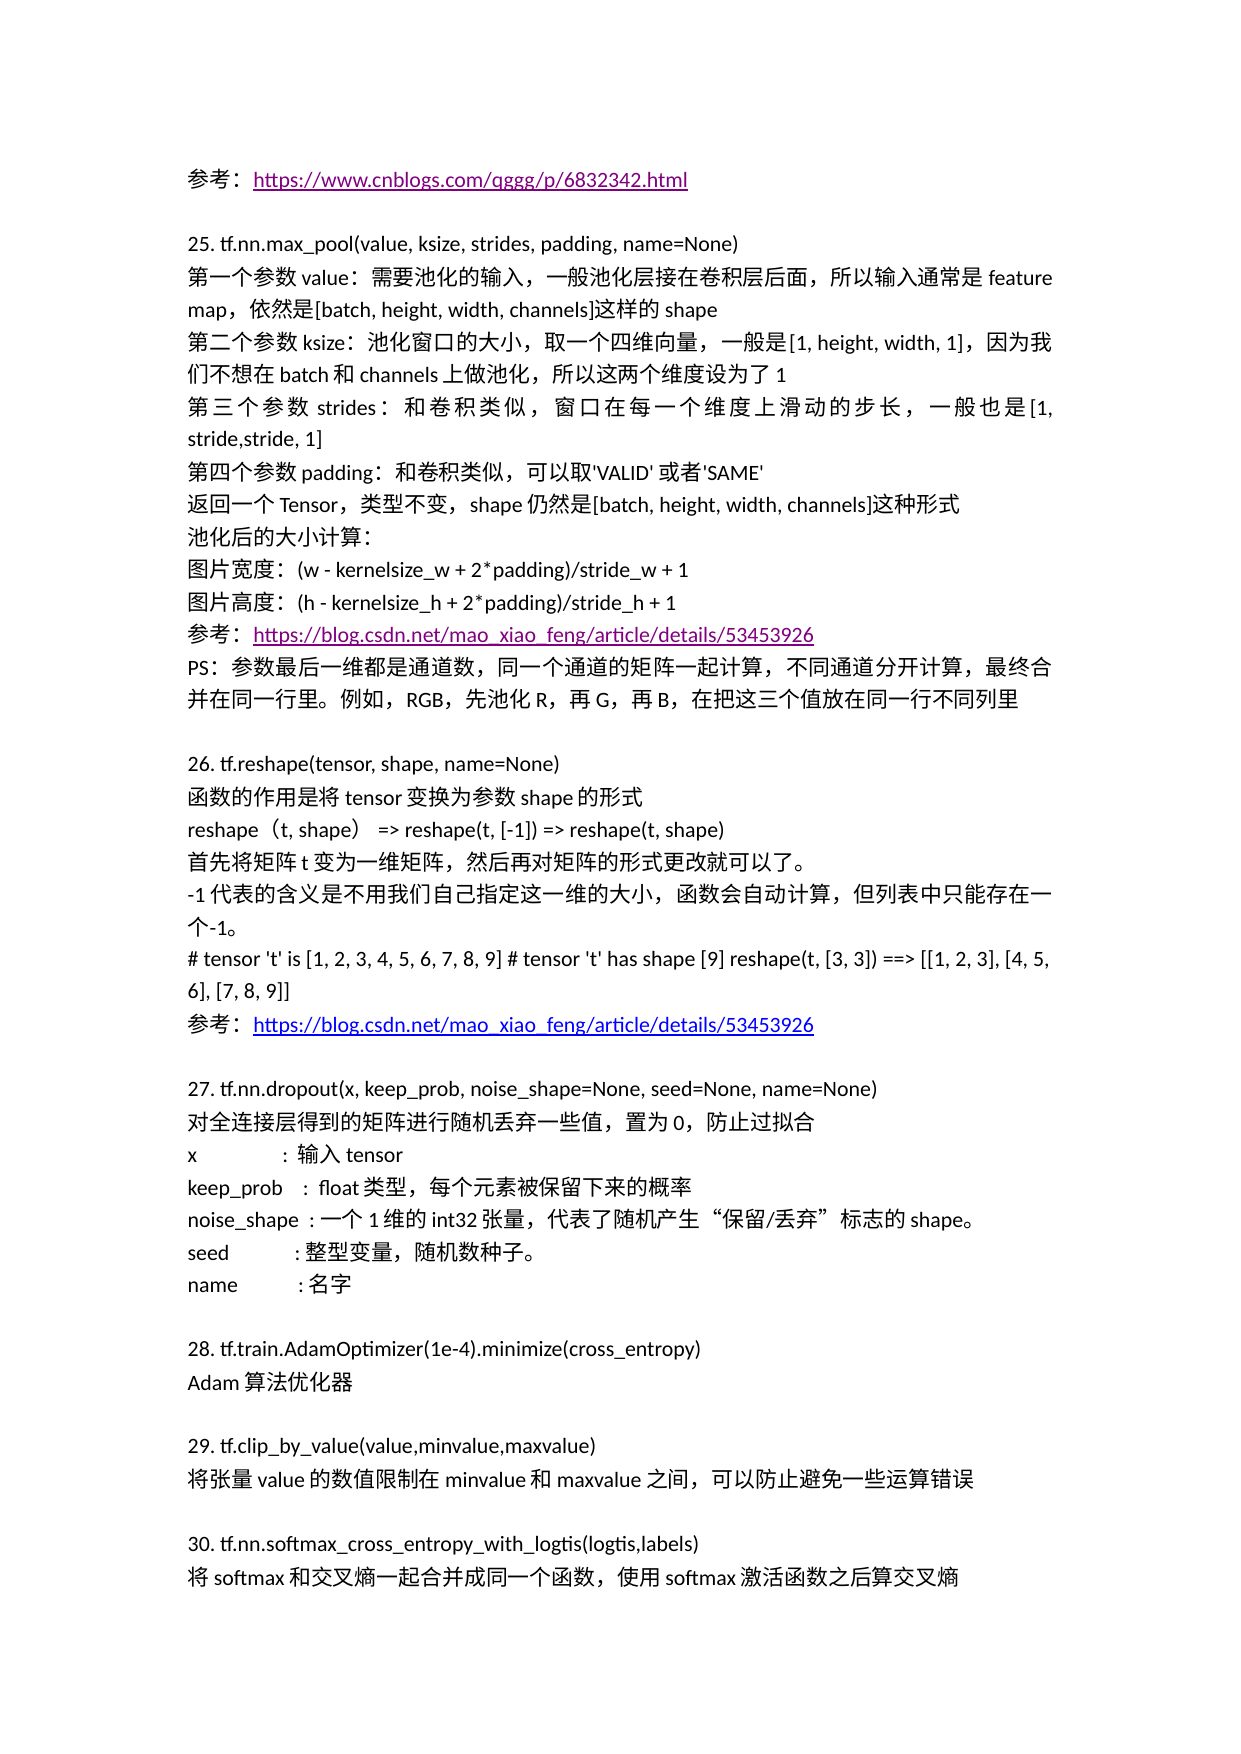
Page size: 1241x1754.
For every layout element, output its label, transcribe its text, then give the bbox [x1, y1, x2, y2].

list reshape（t, shape） => reshape(t, [-1]) => reshape(t, shape) [187, 812, 1053, 844]
list Adam算法优化器 [187, 1364, 1053, 1397]
list 将张量value的数值限制在minvalue和maxvalue之间，可以防止避免一些运算错误 [187, 1462, 1053, 1494]
list 返回一个Tensor，类型不变，shape仍然是[batch, height, width, channels]这种形式 [187, 487, 1053, 519]
list 参考：https://blog.csdn.net/mao_xiao_feng/article/details/53453926 [187, 617, 1053, 649]
list tf.reshape(tensor, shape, name=None) [187, 747, 1053, 779]
list 第三个参数strides：和卷积类似，窗口在每一个维度上滑动的步长，一般也是[1, stride,stride, 1] [187, 389, 1053, 454]
list tf.nn.softmax_cross_entropy_with_logtis(logtis,labels) [187, 1527, 1053, 1559]
list PS：参数最后一维都是通道数，同一个通道的矩阵一起计算，不同通道分开计算，最终合并在同一行里。例如，RGB，先池化R，再G，再B，在把这三个值放在同一行不同列里 [187, 649, 1053, 714]
list tf.nn.dropout(x, keep_prob, noise_shape=None, seed=None, name=None) [187, 1072, 1053, 1104]
list 第四个参数padding：和卷积类似，可以取'VALID' 或者'SAME' [187, 454, 1053, 487]
list tf.train.AdamOptimizer(1e-4).minimize(cross_entropy) [187, 1332, 1053, 1364]
list 池化后的大小计算： [187, 519, 1053, 552]
list 函数的作用是将tensor变换为参数shape的形式 [187, 779, 1053, 812]
list 对全连接层得到的矩阵进行随机丢弃一些值，置为0，防止过拟合 [187, 1104, 1053, 1137]
list 图片宽度：(w - kernelsize_w + 2*padding)/stride_w + 1 [187, 552, 1053, 584]
list 第一个参数value：需要池化的输入，一般池化层接在卷积层后面，所以输入通常是feature map，依然是[batch, height, width, channels]这样的shape [187, 259, 1053, 324]
list # tensor 't' is [1, 2, 3, 4, 5, 6, 7, 8, 9] # tensor 't' has shape [9] reshape(t, [3, 3]) ==> [[1, 2, 3], [4, 5, 6], [7, 8, 9]] [187, 942, 1053, 1007]
list tf.nn.max_pool(value, ksize, strides, padding, name=None) [187, 227, 1053, 259]
list tf.clip_by_value(value,minvalue,maxvalue) [187, 1429, 1053, 1462]
list 参考：https://blog.csdn.net/mao_xiao_feng/article/details/53453926 [187, 1007, 1053, 1039]
list 第二个参数ksize：池化窗口的大小，取一个四维向量，一般是[1, height, width, 1]，因为我们不想在batch和channels上做池化，所以这两个维度设为了1 [187, 324, 1053, 389]
list 首先将矩阵t变为一维矩阵，然后再对矩阵的形式更改就可以了。 [187, 844, 1053, 877]
list -1代表的含义是不用我们自己指定这一维的大小，函数会自动计算，但列表中只能存在一个-1。 [187, 877, 1053, 942]
list 将softmax和交叉熵一起合并成同一个函数，使用softmax激活函数之后算交叉熵 [187, 1559, 1053, 1592]
list 参考：https://www.cnblogs.com/qggg/p/6832342.html [187, 162, 1053, 194]
list x : 输入tensor keep_prob : float类型，每个元素被保留下来的概率 noise_shape : 一个1维的int32张量，代表了随机产生“保留/丢弃”标志的shape。 seed : 整型变量，随机数种子。 name : 名字 [187, 1137, 1053, 1299]
list 图片高度：(h - kernelsize_h + 2*padding)/stride_h + 1 [187, 584, 1053, 617]
